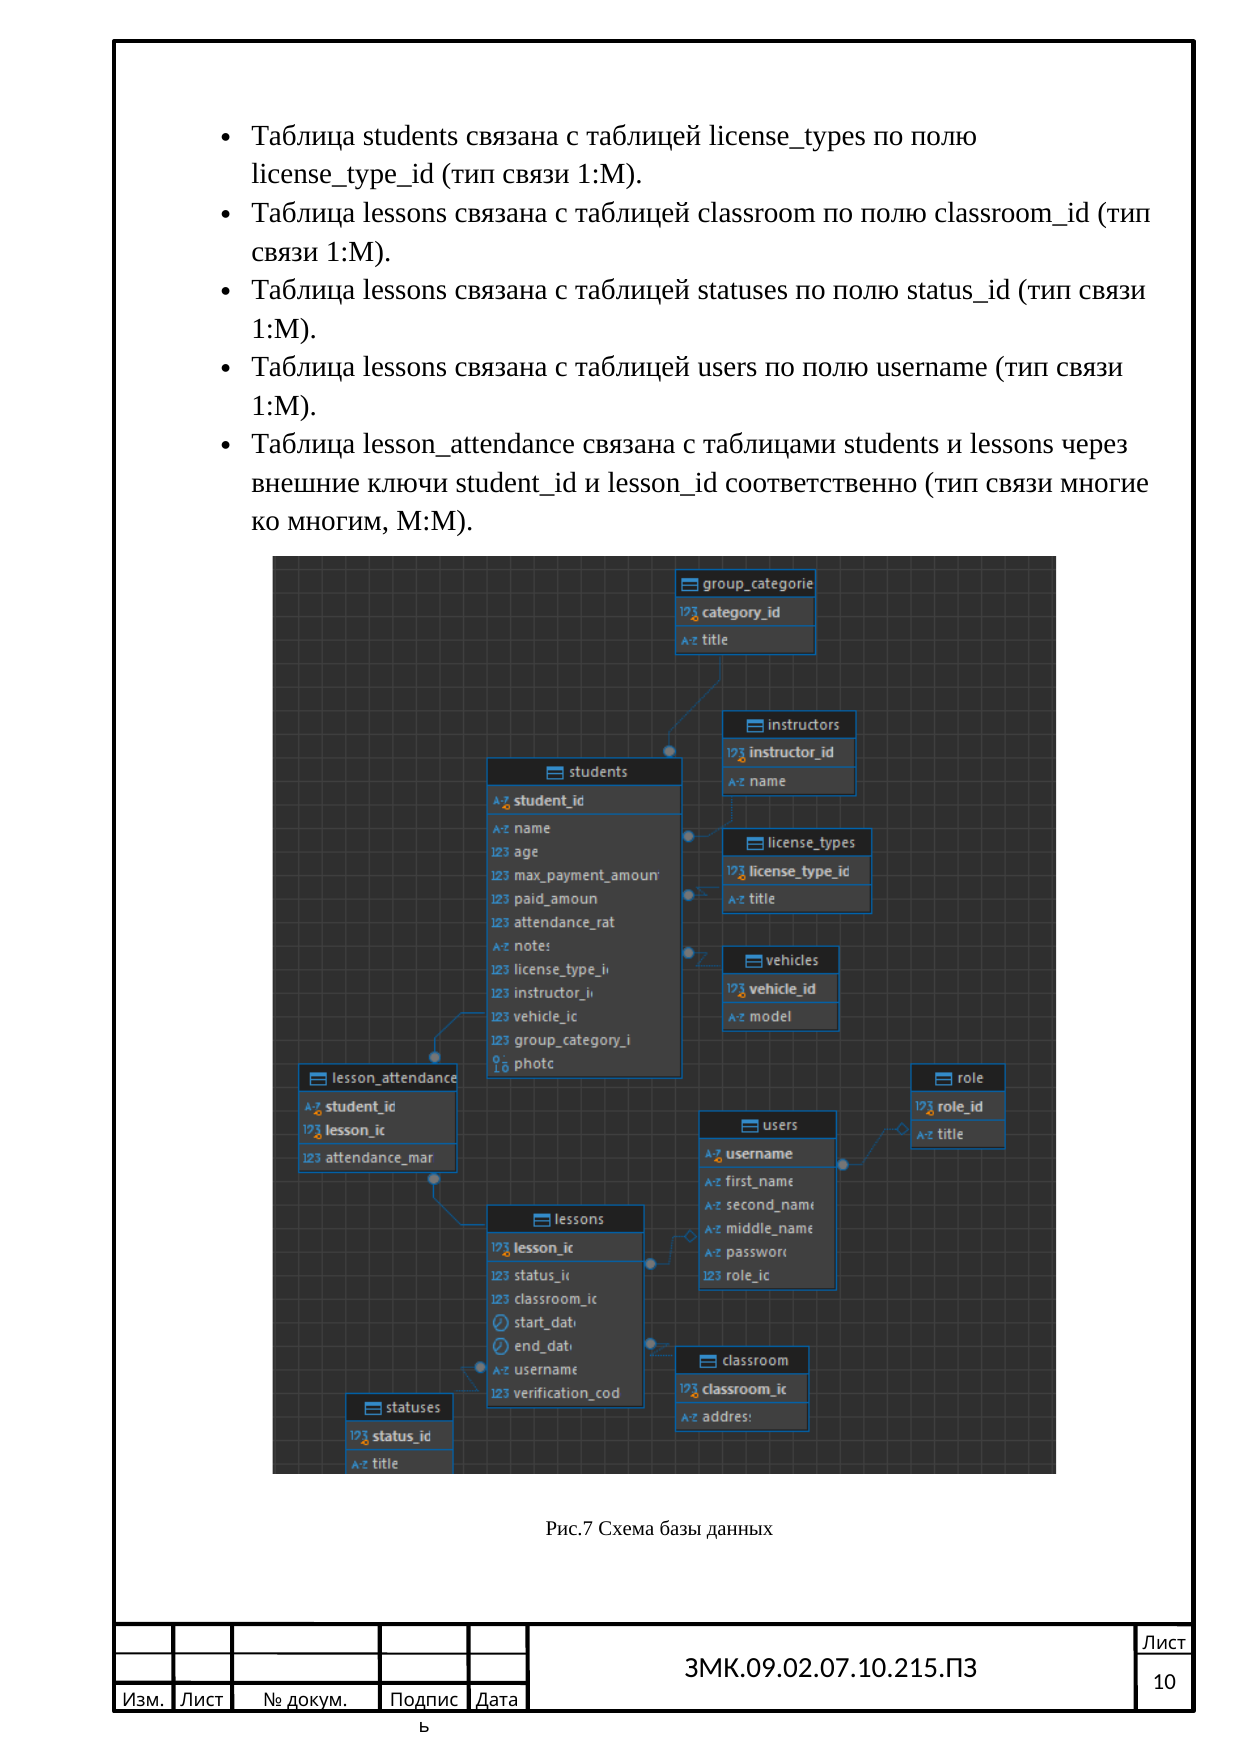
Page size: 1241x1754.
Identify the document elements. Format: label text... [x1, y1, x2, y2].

picture [272, 556, 1057, 1474]
list Таблица students связана с таблицей license_types по полю license_type_id (тип связи 1:М). [222, 118, 1152, 190]
text Рис.7 Схема базы данных [177, 1515, 1141, 1539]
list Таблица lesson_attendance связана с таблицами students и lessons через внешние ключи student_id и lesson_id соответственно (тип связи многие ко многим, M:М). [222, 426, 1152, 537]
list Таблица lessons связана с таблицей users по полю username (тип связи 1:М). [222, 349, 1152, 421]
list Таблица lessons связана с таблицей classroom по полю classroom_id (тип связи 1:М). [222, 195, 1152, 267]
list Таблица lessons связана с таблицей statuses по полю status_id (тип связи 1:М). [222, 272, 1152, 344]
